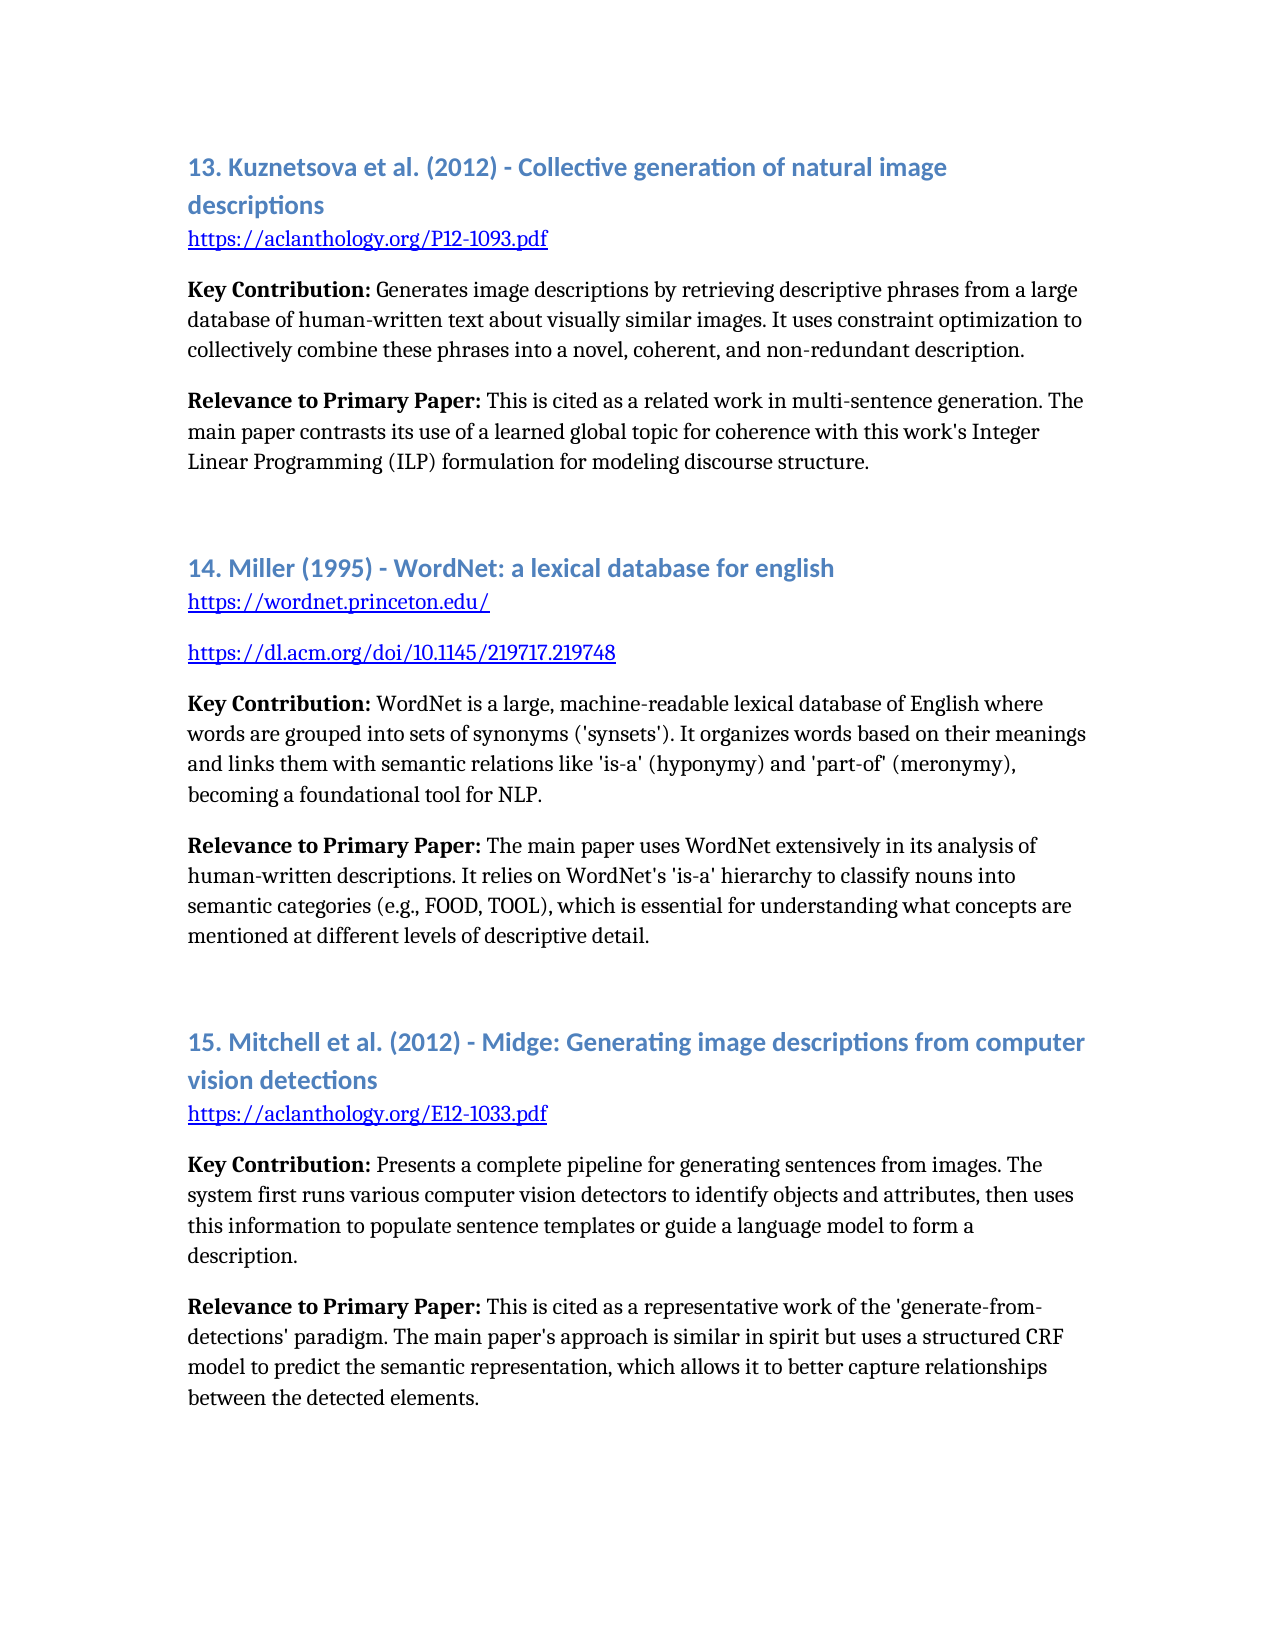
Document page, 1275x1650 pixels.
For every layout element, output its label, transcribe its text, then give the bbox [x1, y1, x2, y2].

text Relevance to Primary Paper: This is cited as a related work in multi-sentence generation. The main paper contrasts its use of a learned global topic for coherence with this work's Integer Linear Programming (ILP) formulation for modeling discourse structure. [187, 388, 1087, 475]
subtitle 13. Kuznetsova et al. (2012) - Collective generation of natural image descriptions [187, 150, 1087, 221]
text https://wordnet.princeton.edu/ [187, 589, 1087, 615]
text Key Contribution: Presents a complete pipeline for generating sentences from images. The system first runs various computer vision detectors to identify objects and attributes, then uses this information to populate sentence templates or guide a language model to form a description. [187, 1152, 1087, 1269]
text Relevance to Primary Paper: This is cited as a representative work of the 'generate-from-detections' paradigm. The main paper's approach is similar in spirit but uses a structured CRF model to predict the semantic representation, which allows it to better capture relationships between the detected elements. [187, 1294, 1087, 1411]
text Key Contribution: WordNet is a large, machine-readable lexical database of English where words are grouped into sets of synonyms ('synsets'). It organizes words based on their meanings and links them with semantic relations like 'is-a' (hyponymy) and 'part-of' (meronymy), becoming a foundational tool for NLP. [187, 691, 1087, 808]
subtitle 14. Miller (1995) - WordNet: a lexical database for english [187, 551, 1087, 584]
text https://aclanthology.org/P12-1093.pdf [187, 226, 1087, 252]
text Key Contribution: Generates image descriptions by retrieving descriptive phrases from a large database of human-written text about visually similar images. It uses constraint optimization to collectively combine these phrases into a novel, coherent, and non-redundant description. [187, 277, 1087, 364]
text https://dl.acm.org/doi/10.1145/219717.219748 [187, 640, 1087, 666]
text Relevance to Primary Paper: The main paper uses WordNet extensively in its analysis of human-written descriptions. It relies on WordNet's 'is-a' hierarchy to classify nouns into semantic categories (e.g., FOOD, TOOL), which is essential for understanding what concepts are mentioned at different levels of descriptive detail. [187, 832, 1087, 949]
subtitle 15. Mitchell et al. (2012) - Midge: Generating image descriptions from computer vision detections [187, 1025, 1087, 1096]
text https://aclanthology.org/E12-1033.pdf [187, 1101, 1087, 1127]
